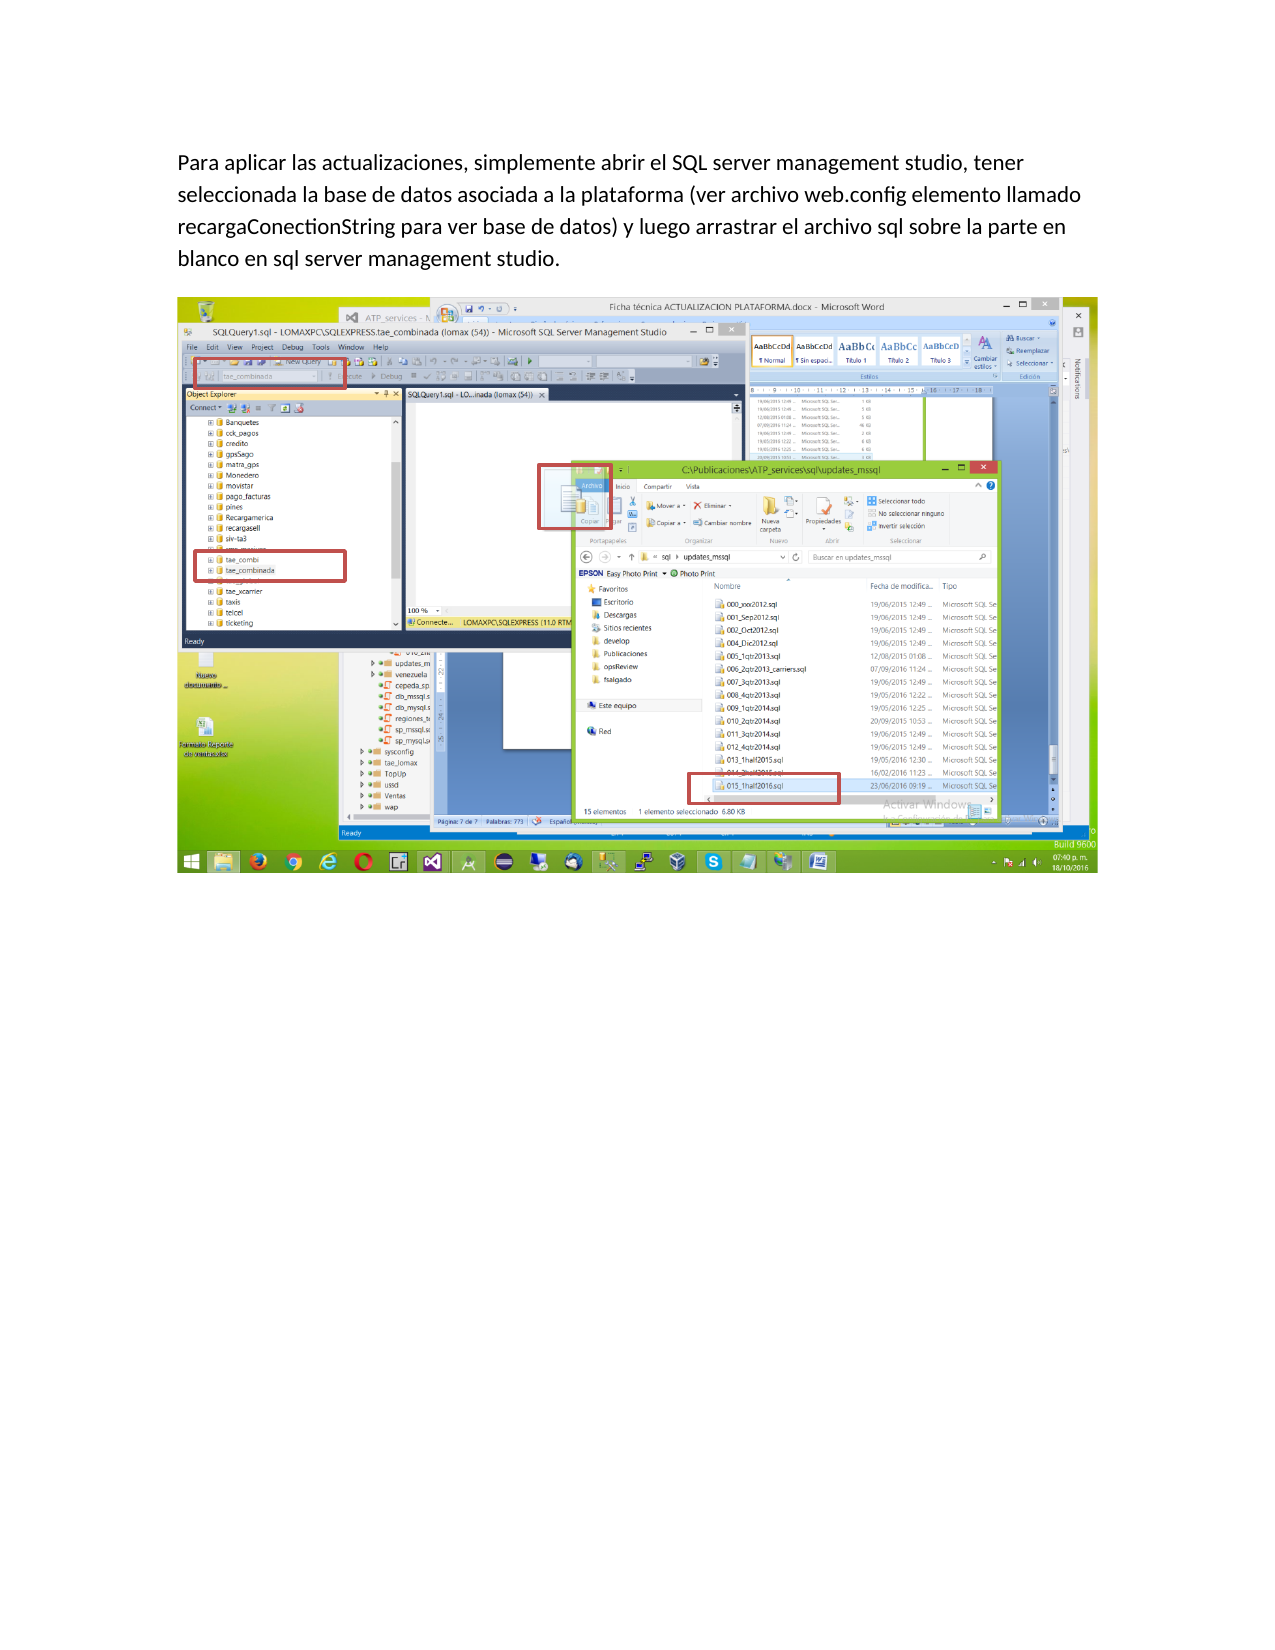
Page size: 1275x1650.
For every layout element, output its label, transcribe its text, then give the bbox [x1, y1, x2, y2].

subtitle Paso 3 Detener pool de aplicaciones asociado a la aplicación [691, 775, 837, 802]
text Para aplicar las actualizaciones, simplemente abrir el SQL server management studio, tener seleccionada la base de datos asociada a la plataforma (ver archivo web.config elemento llamado recargaConectionString para ver base de datos) y luego arrastrar el archivo sql sobre la parte en blanco en sql server management studio. [177, 148, 1098, 272]
picture [177, 297, 1098, 873]
subtitle Paso 3 Detener pool de aplicaciones asociado a la aplicación [197, 553, 343, 579]
subtitle Paso 3 Detener pool de aplicaciones asociado a la aplicación [541, 467, 609, 527]
subtitle Paso 3 Detener pool de aplicaciones asociado a la aplicación [197, 360, 343, 387]
